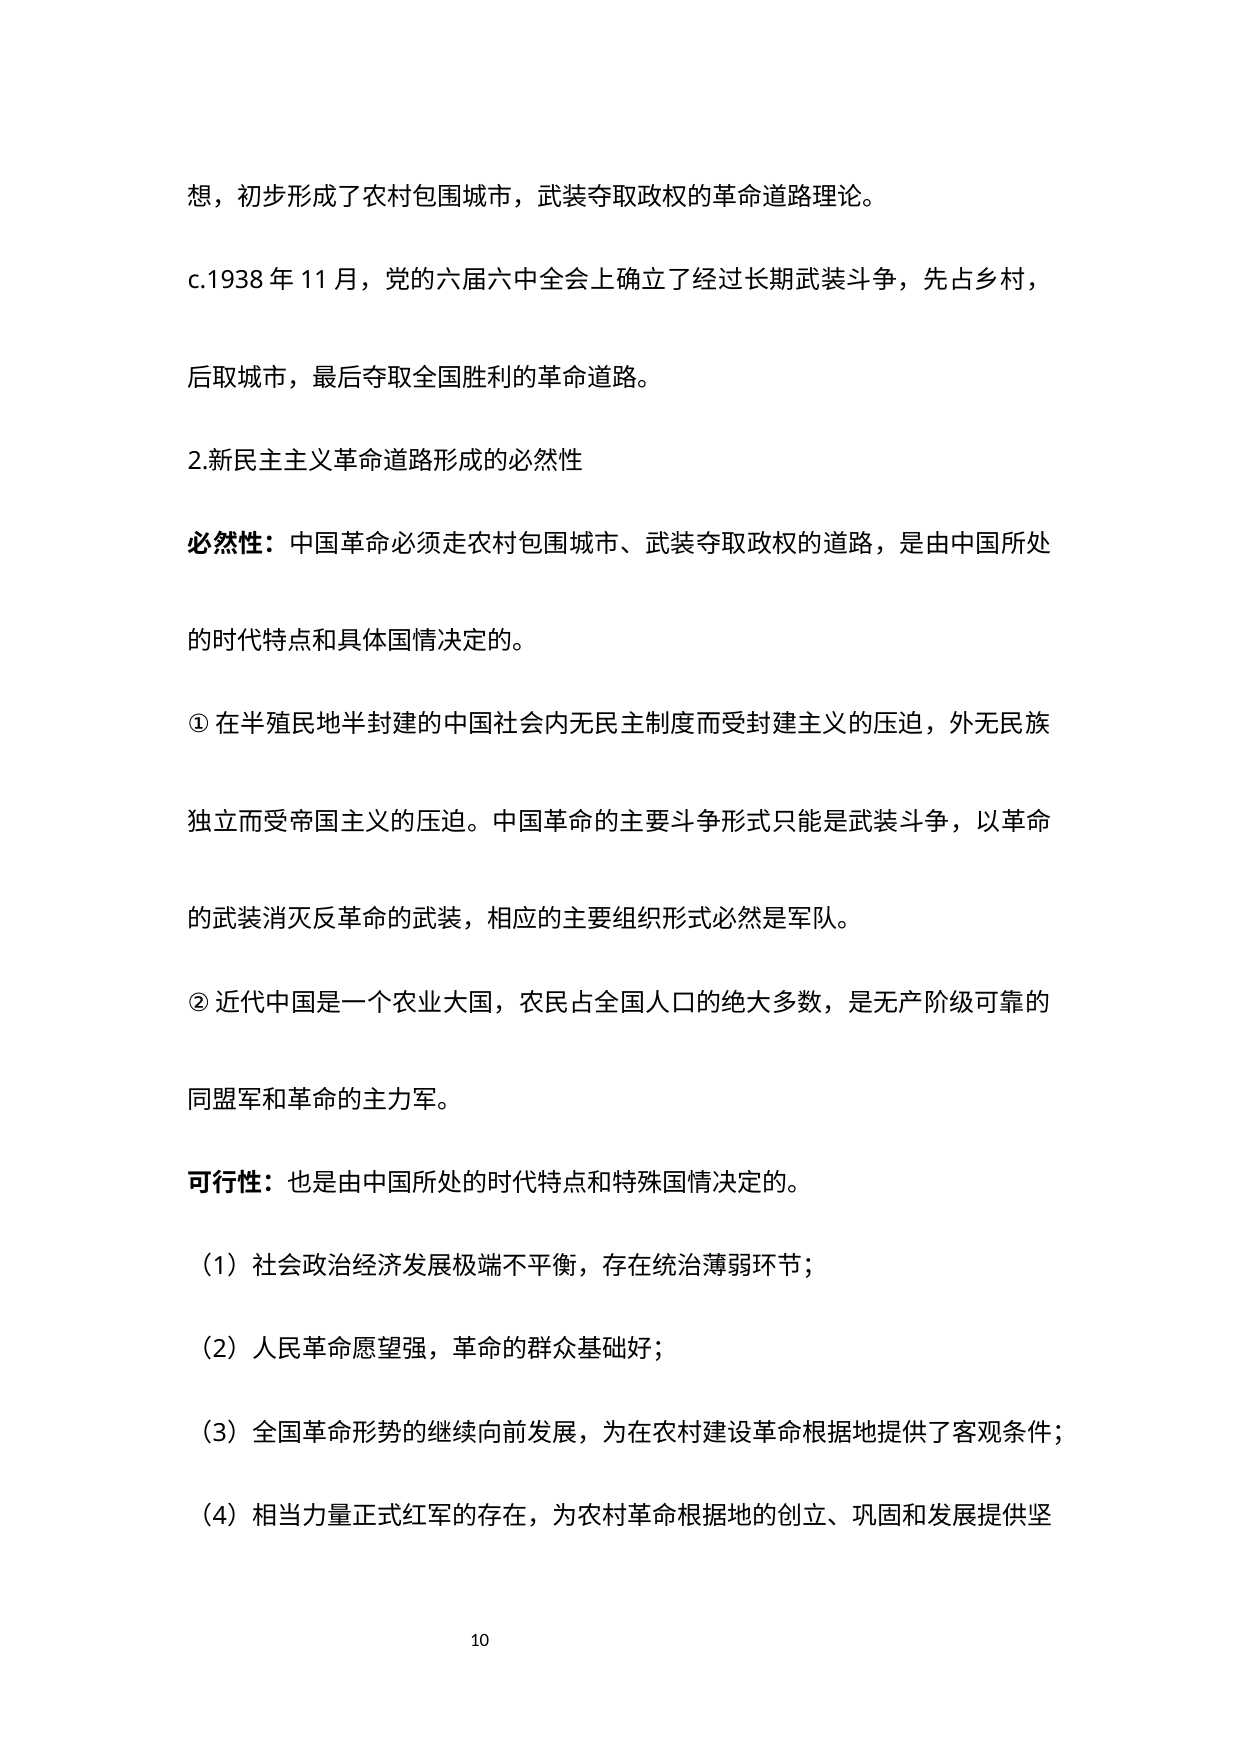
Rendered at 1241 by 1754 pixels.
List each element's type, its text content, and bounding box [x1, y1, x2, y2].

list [187, 1481, 1053, 1546]
list 社会政治经济发展极端不平衡，存在统治薄弱环节； [187, 1231, 1053, 1296]
list 可行性：也是由中国所处的时代特点和特殊国情决定的。 [187, 1148, 1053, 1213]
list 必然性：中国革命必须走农村包围城市、武装夺取政权的道路，是由中国所处的时代特点和具体国情决定的。 [187, 509, 1053, 671]
list c.1938年11月，党的六届六中全会上确立了经过长期武装斗争，先占乡村，后取城市，最后夺取全国胜利的革命道路。 [187, 245, 1053, 408]
list ①在半殖民地半封建的中国社会内无民主制度而受封建主义的压迫，外无民族独立而受帝国主义的压迫。中国革命的主要斗争形式只能是武装斗争，以革命的武装消灭反革命的武装，相应的主要组织形式必然是军队。 [187, 689, 1053, 949]
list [187, 162, 1053, 227]
list 2.新民主主义革命道路形成的必然性 [187, 426, 1053, 491]
list 人民革命愿望强，革命的群众基础好； [187, 1314, 1053, 1379]
list ②近代中国是一个农业大国，农民占全国人口的绝大多数，是无产阶级可靠的同盟军和革命的主力军。 [187, 968, 1053, 1130]
list 全国革命形势的继续向前发展，为在农村建设革命根据地提供了客观条件； [187, 1398, 1053, 1463]
